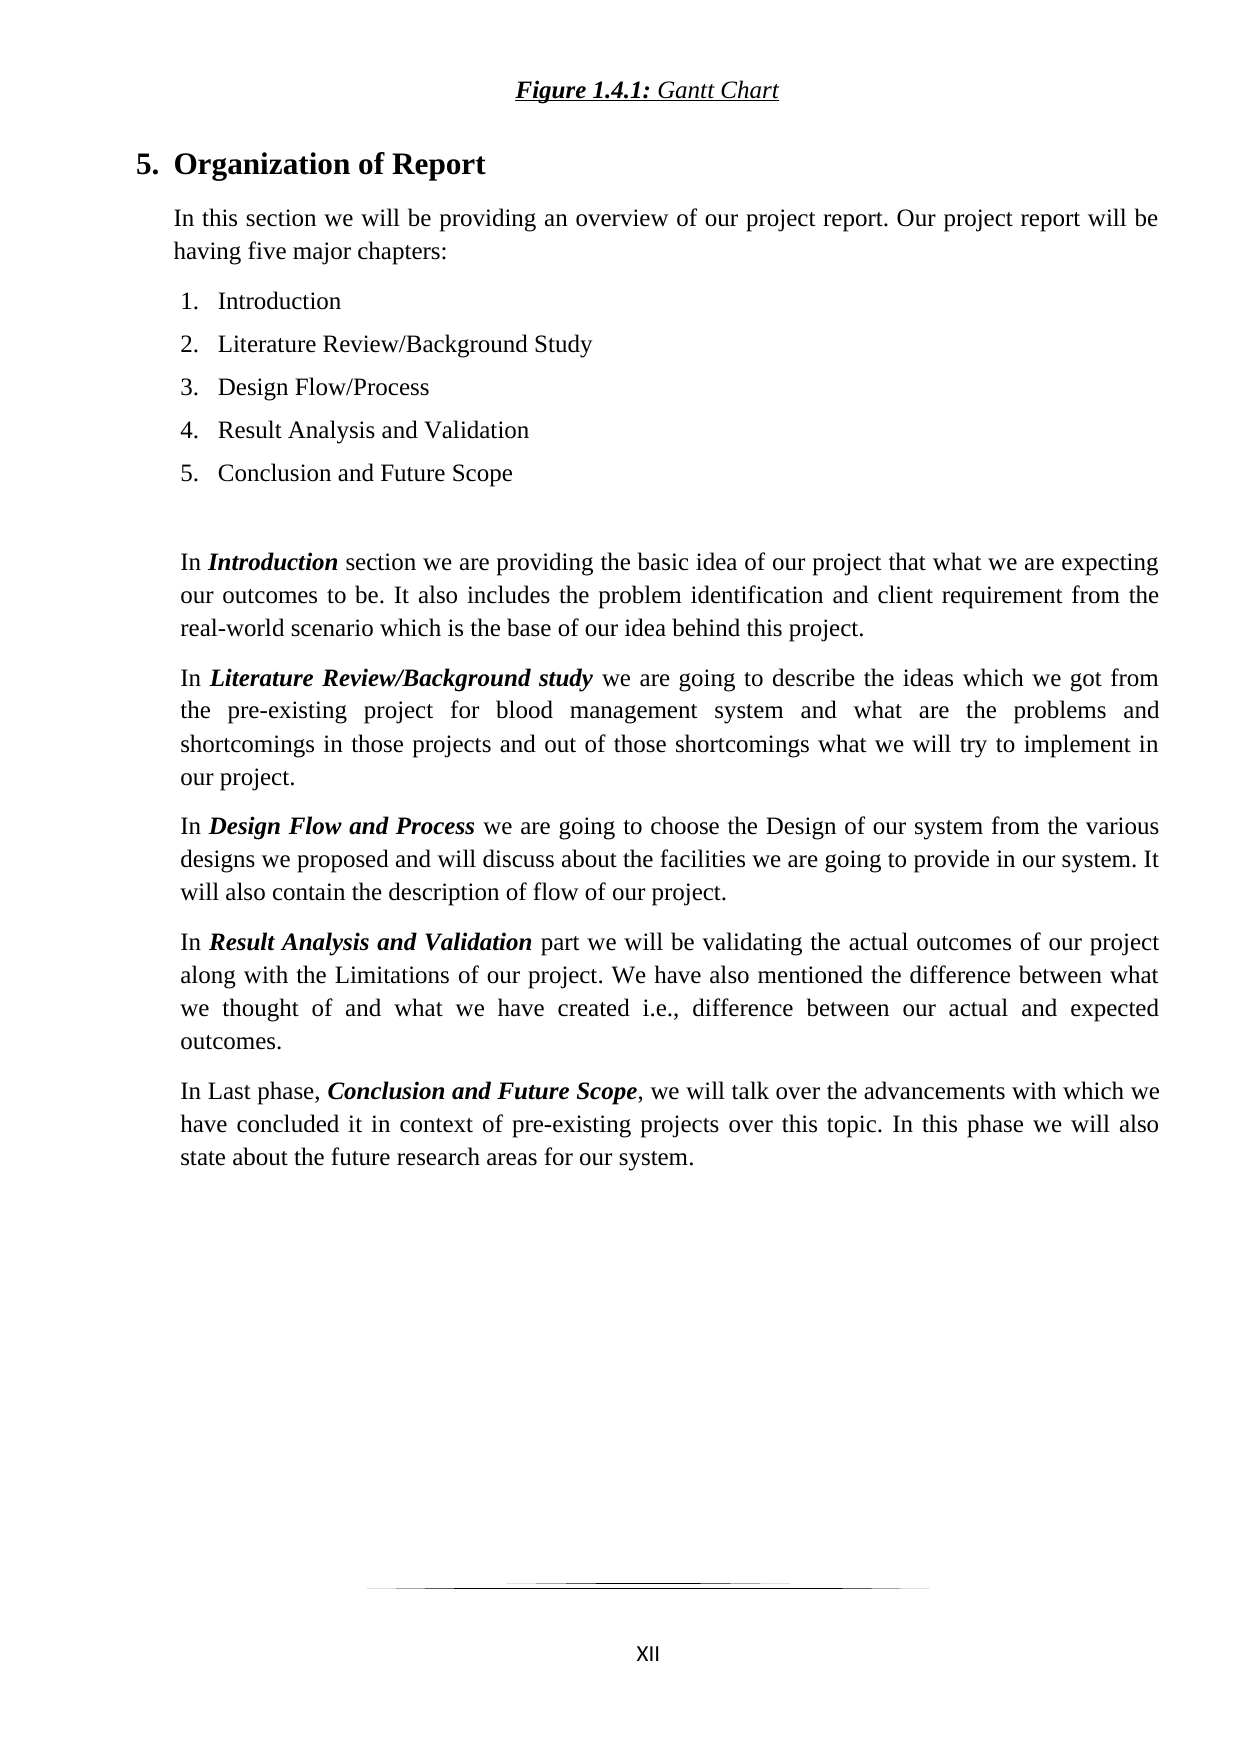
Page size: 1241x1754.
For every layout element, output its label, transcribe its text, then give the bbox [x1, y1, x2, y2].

text In Design Flow and Process we are going to choose the Design of our system from the various designs we proposed and will discuss about the facilities we are going to provide in our system. It will also contain the description of flow of our project. [180, 811, 1161, 906]
list Literature Review/Background Study [180, 329, 1161, 358]
text In Result Analysis and Validation part we will be validating the actual outcomes of our project along with the Limitations of our project. We have also mentioned the difference between what we thought of and what we have created i.e., difference between our actual and expected outcomes. [180, 927, 1161, 1055]
text In Introduction section we are providing the basic idea of our project that what we are expecting our outcomes to be. It also includes the problem identification and client requirement from the real-world scenario which is the base of our idea behind this project. [180, 547, 1161, 642]
list Conclusion and Future Scope [180, 458, 1161, 487]
text In Last phase, Conclusion and Future Scope, we will talk over the advancements with which we have concluded it in context of pre-existing projects over this topic. In this phase we will also state about the future research areas for our system. [180, 1076, 1161, 1171]
text In Literature Review/Background study we are going to describe the ideas which we got from the pre-existing project for blood management system and what are the problems and shortcomings in those projects and out of those shortcomings what we will try to implement in our project. [180, 663, 1161, 790]
list Design Flow/Process [180, 372, 1161, 401]
list Introduction [180, 286, 1161, 314]
text In this section we will be providing an overview of our project report. Our project report will be having five major chapters: [173, 203, 1161, 265]
text Figure 1.4.1: Gantt Chart [136, 75, 1161, 104]
list Organization of Report [136, 145, 1161, 181]
list Result Analysis and Validation [180, 415, 1161, 444]
